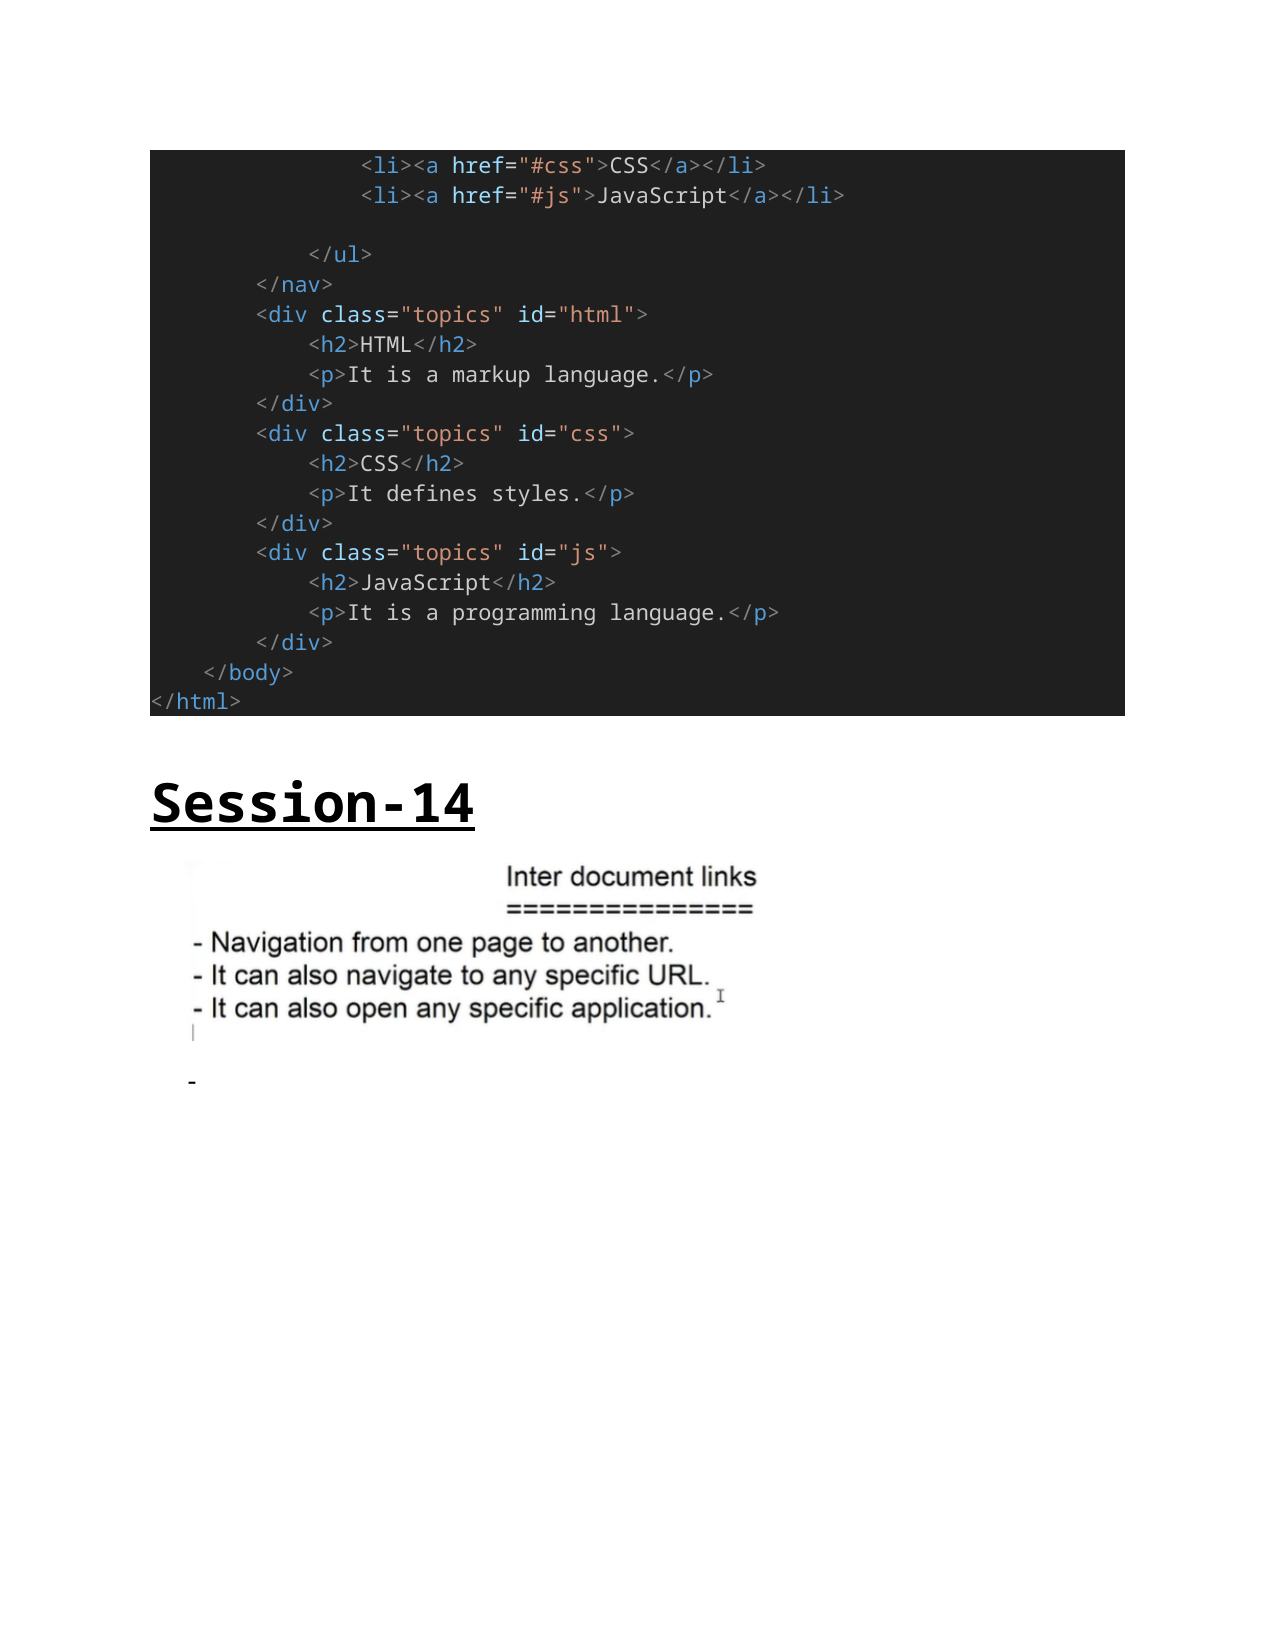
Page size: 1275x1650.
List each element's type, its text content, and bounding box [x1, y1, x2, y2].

text <div class="topics" id="css"> [150, 418, 1125, 448]
text </body> [150, 656, 1125, 686]
text </div> [150, 507, 1125, 537]
text </html> [150, 686, 1125, 716]
text <h2>JavaScript</h2> [150, 567, 1125, 597]
text Session-14 [150, 765, 1125, 838]
text <li><a href="#js">JavaScript</a></li> [150, 180, 1125, 209]
text <li><a href="#css">CSS</a></li> [150, 150, 1125, 180]
text </div> [150, 627, 1125, 656]
text <div class="topics" id="html"> [150, 299, 1125, 329]
text </ul> [150, 239, 1125, 269]
text <p>It is a markup language.</p> [150, 358, 1125, 388]
text <p>It defines styles.</p> [150, 478, 1125, 507]
text </div> [150, 388, 1125, 418]
text </nav> [150, 269, 1125, 299]
text <h2>HTML</h2> [150, 329, 1125, 358]
text <div class="topics" id="js"> [150, 537, 1125, 567]
picture [185, 861, 793, 1041]
text <p>It is a programming language.</p> [150, 597, 1125, 627]
text <h2>CSS</h2> [150, 448, 1125, 478]
